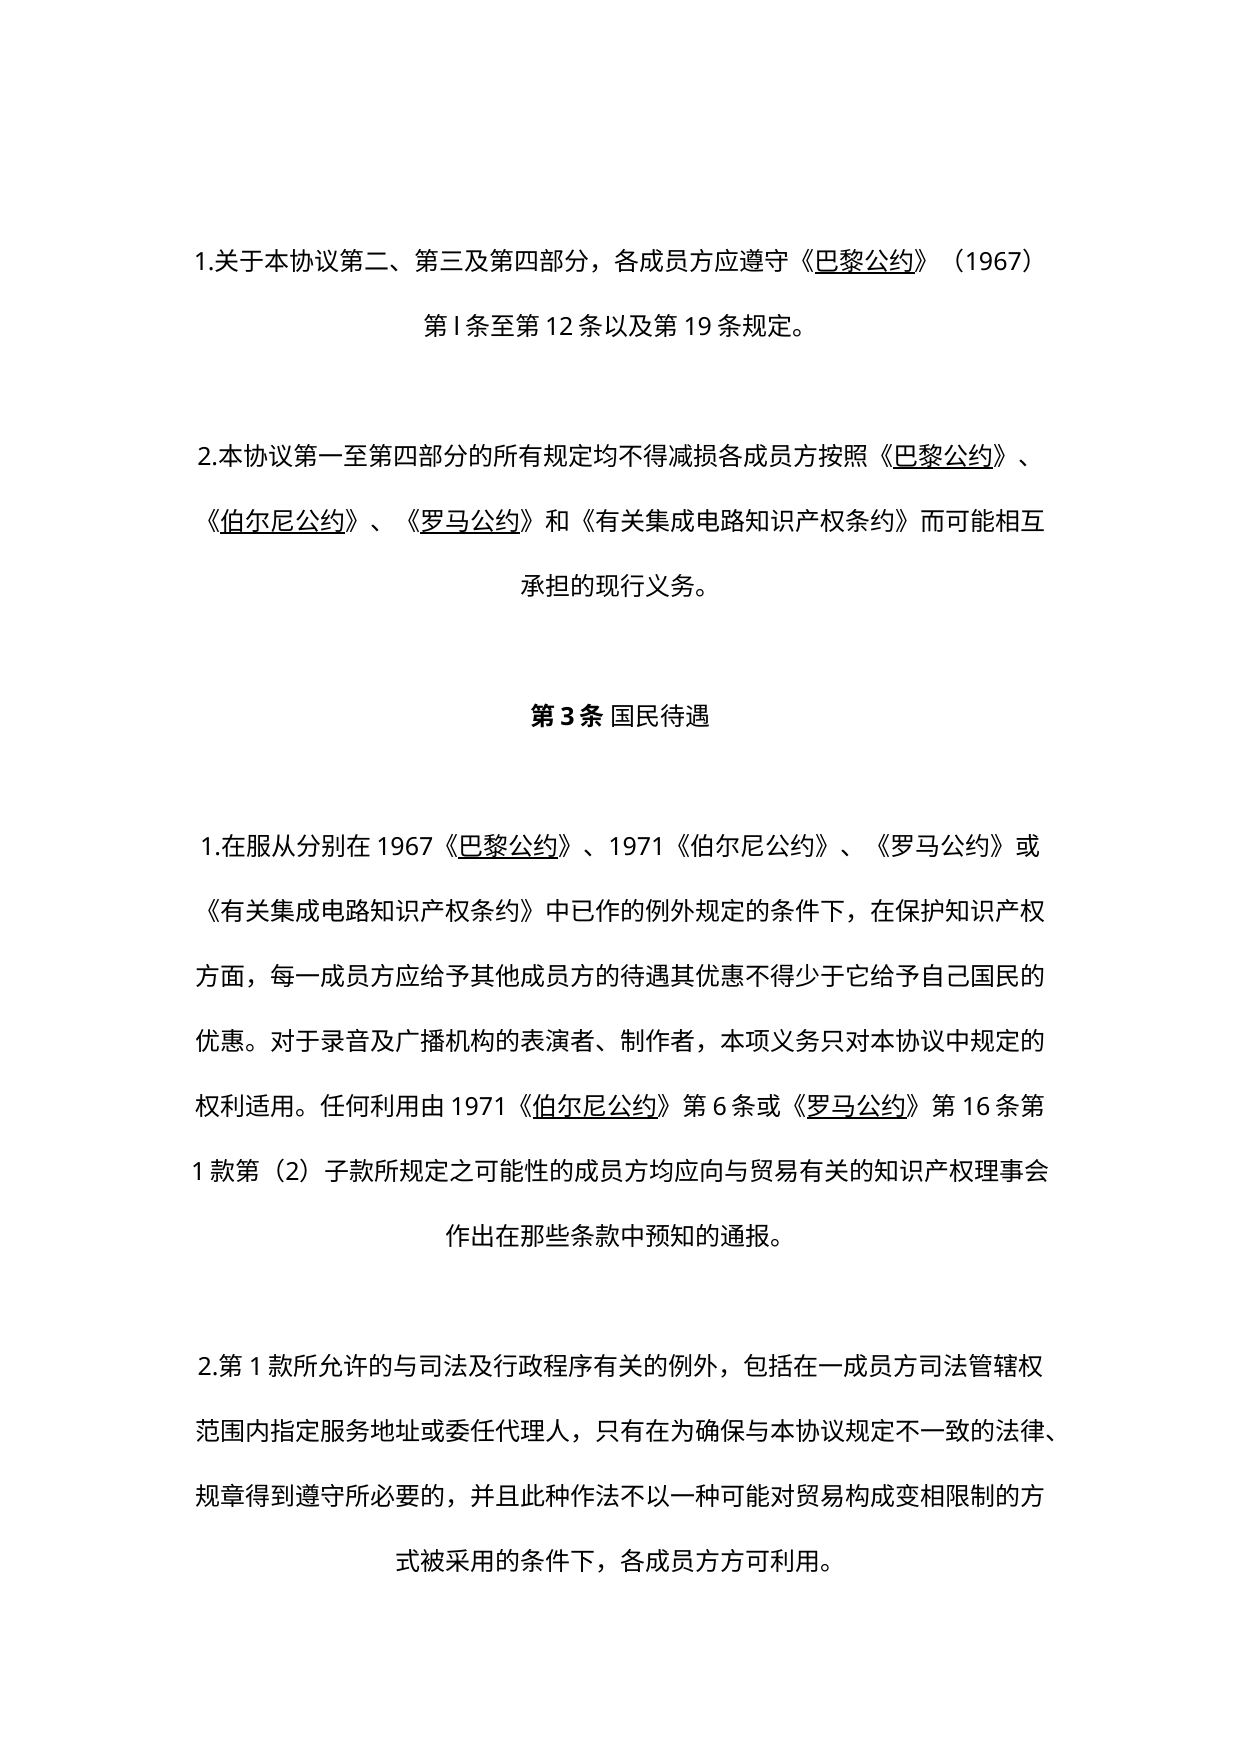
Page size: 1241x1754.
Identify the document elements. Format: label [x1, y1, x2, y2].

text [187, 162, 1053, 1592]
